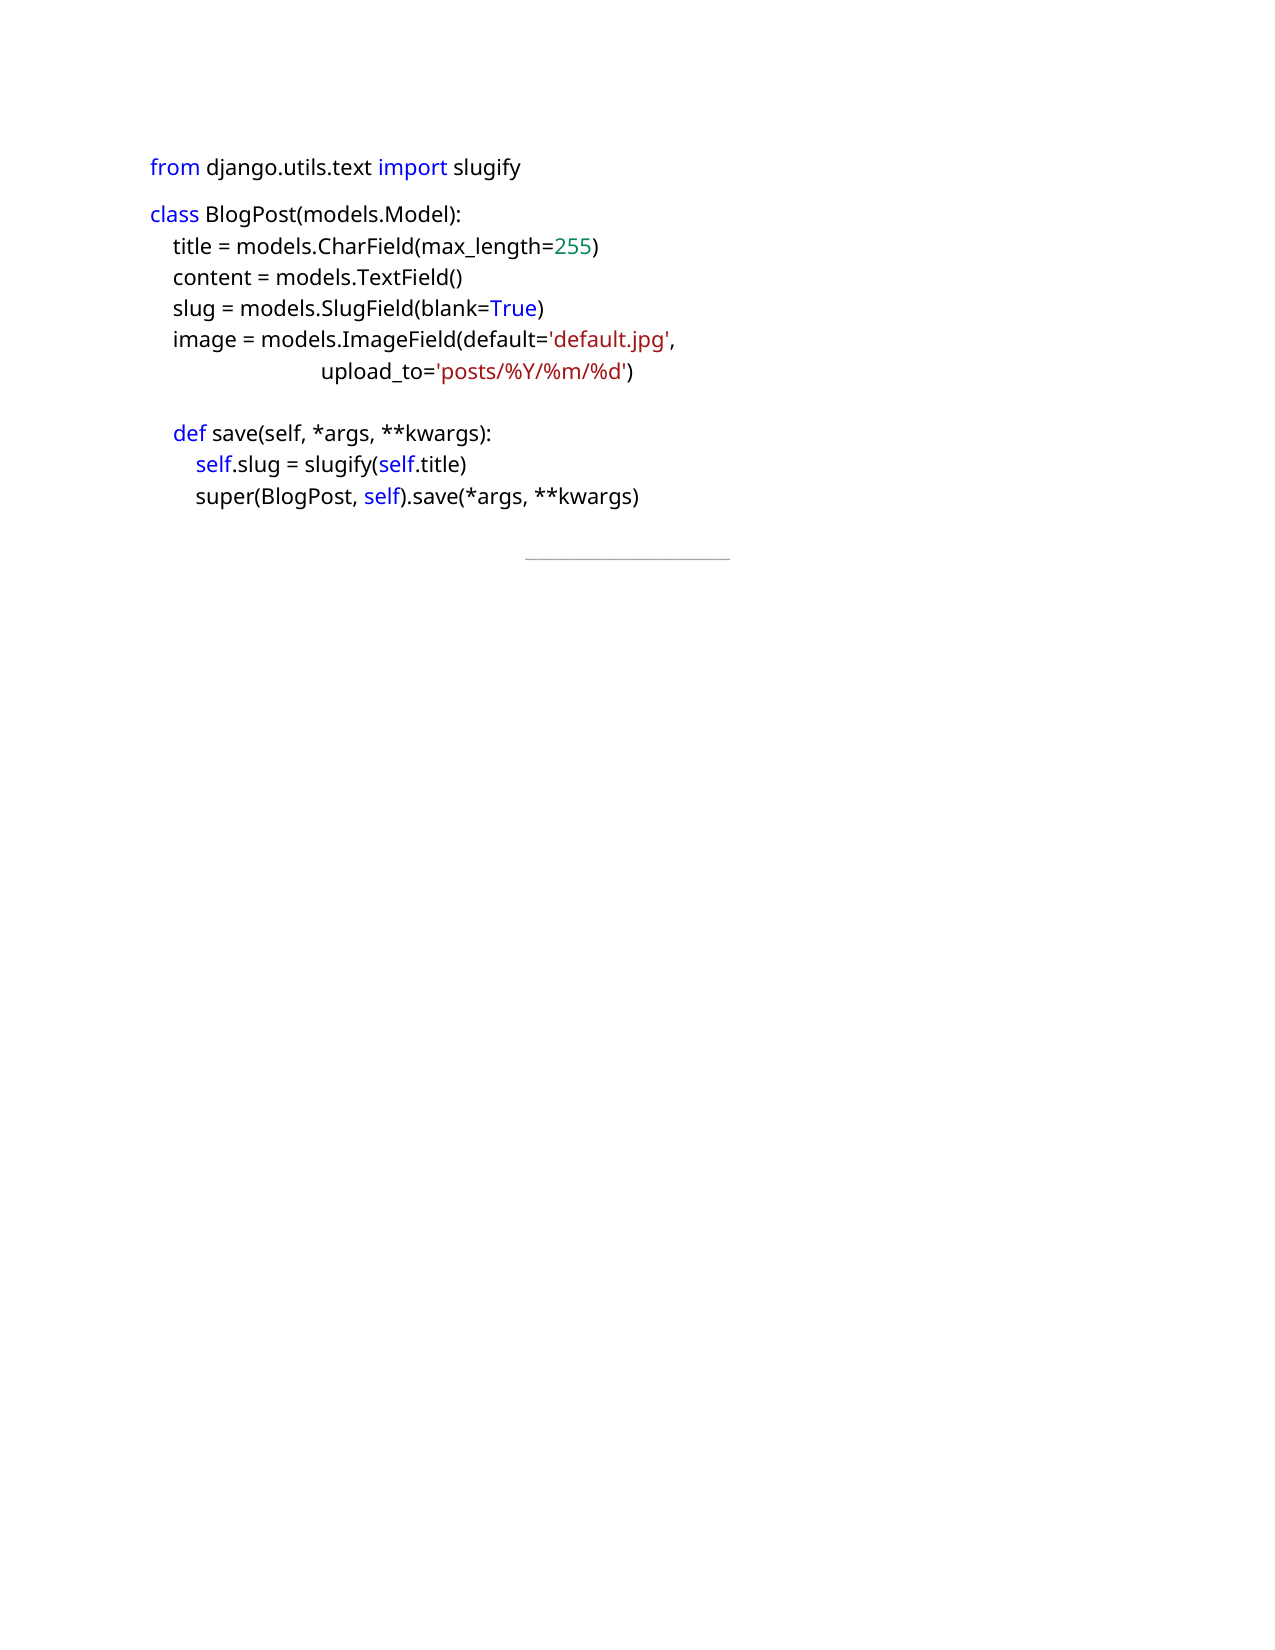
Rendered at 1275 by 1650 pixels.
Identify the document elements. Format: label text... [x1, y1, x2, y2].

text upload_to='posts/%Y/%m/%d') [150, 354, 1125, 385]
text slug = models.SlugField(blank=True) [150, 292, 1125, 323]
text class BlogPost(models.Model): [150, 198, 1125, 229]
text self.slug = slugify(self.title) [150, 448, 1125, 479]
text def save(self, *args, **kwargs): [150, 417, 1125, 448]
text super(BlogPost, self).save(*args, **kwargs) [150, 479, 1125, 510]
text content = models.TextField() [150, 260, 1125, 292]
text __________________ [150, 535, 1125, 563]
text title = models.CharField(max_length=255) [150, 229, 1125, 260]
text image = models.ImageField(default='default.jpg', [150, 323, 1125, 354]
text from django.utils.text import slugify [150, 150, 1125, 181]
